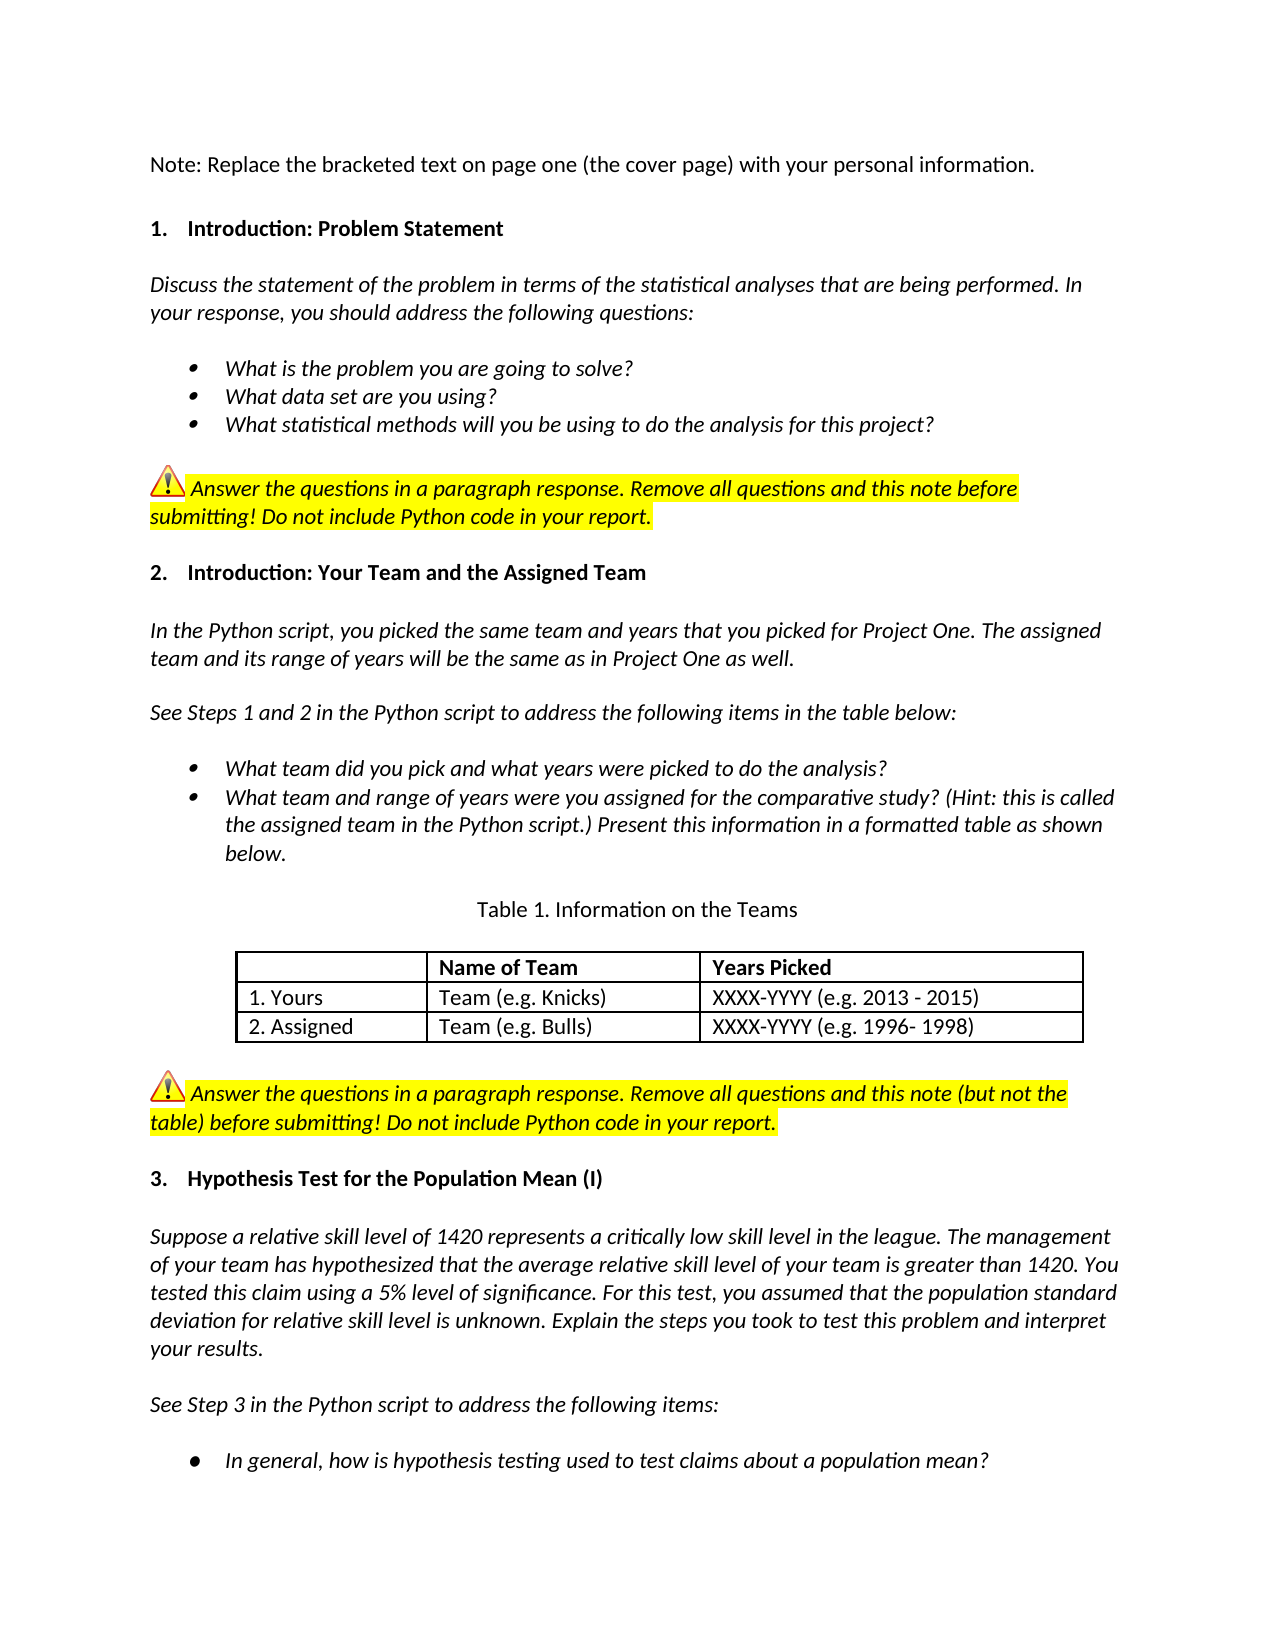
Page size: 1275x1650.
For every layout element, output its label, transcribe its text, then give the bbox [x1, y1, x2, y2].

picture [150, 1070, 186, 1102]
list What data set are you using? [187, 382, 1125, 411]
text Note: Replace the bracketed text on page one (the cover page) with your personal information. [150, 150, 1125, 178]
text Discuss the statement of the problem in terms of the statistical analyses that are being performed. In your response, you should address the following questions: [150, 270, 1125, 326]
text In the Python script, you picked the same team and years that you picked for Project One. The assigned team and its range of years will be the same as in Project One as well. [150, 616, 1125, 672]
table_header [238, 953, 426, 981]
subtitle Hypothesis Test for the Population Mean (I) [150, 1164, 1125, 1192]
picture [150, 465, 186, 497]
list What team and range of years were you assigned for the comparative study? (Hint: this is called the assigned team in the Python script.) Present this information in a formatted table as shown below. [187, 783, 1125, 867]
text Suppose a relative skill level of 1420 represents a critically low skill level in the league. The management of your team has hypothesized that the average relative skill level of your team is greater than 1420. You tested this claim using a 5% level of significance. For this test, you assumed that the population standard deviation for relative skill level is unknown. Explain the steps you took to test this problem and interpret your results. [150, 1222, 1125, 1362]
text See Step 3 in the Python script to address the following items: [150, 1390, 1125, 1418]
table_cell Team (e.g. Bulls) [428, 1013, 699, 1041]
subtitle Introduction: Problem Statement [150, 214, 1125, 242]
text Table 1. Information on the Teams [150, 895, 1125, 923]
table_cell XXXX-YYYY (e.g. 2013 - 2015) [701, 983, 1082, 1011]
list In general, how is hypothesis testing used to test claims about a population mean? [187, 1446, 1125, 1474]
table_cell Team (e.g. Knicks) [428, 983, 699, 1011]
text Answer the questions in a paragraph response. Remove all questions and this note (but not the table) before submitting! Do not include Python code in your report. [186, 1071, 1125, 1136]
text See Steps 1 and 2 in the Python script to address the following items in the table below: [150, 698, 1125, 727]
table_cell 2. Assigned [238, 1013, 426, 1041]
list What statistical methods will you be using to do the analysis for this project? [187, 411, 1125, 438]
table_cell 1. Yours [238, 983, 426, 1011]
text Answer the questions in a paragraph response. Remove all questions and this note before submitting! Do not include Python code in your report. [186, 465, 1125, 530]
table_header Name of Team [428, 953, 699, 981]
table_header Years Picked [701, 953, 1082, 981]
subtitle Introduction: Your Team and the Assigned Team [150, 558, 1125, 586]
list What is the problem you are going to solve? [187, 354, 1125, 382]
table_cell XXXX-YYYY (e.g. 1996- 1998) [701, 1013, 1082, 1041]
list What team did you pick and what years were picked to do the analysis? [187, 754, 1125, 783]
